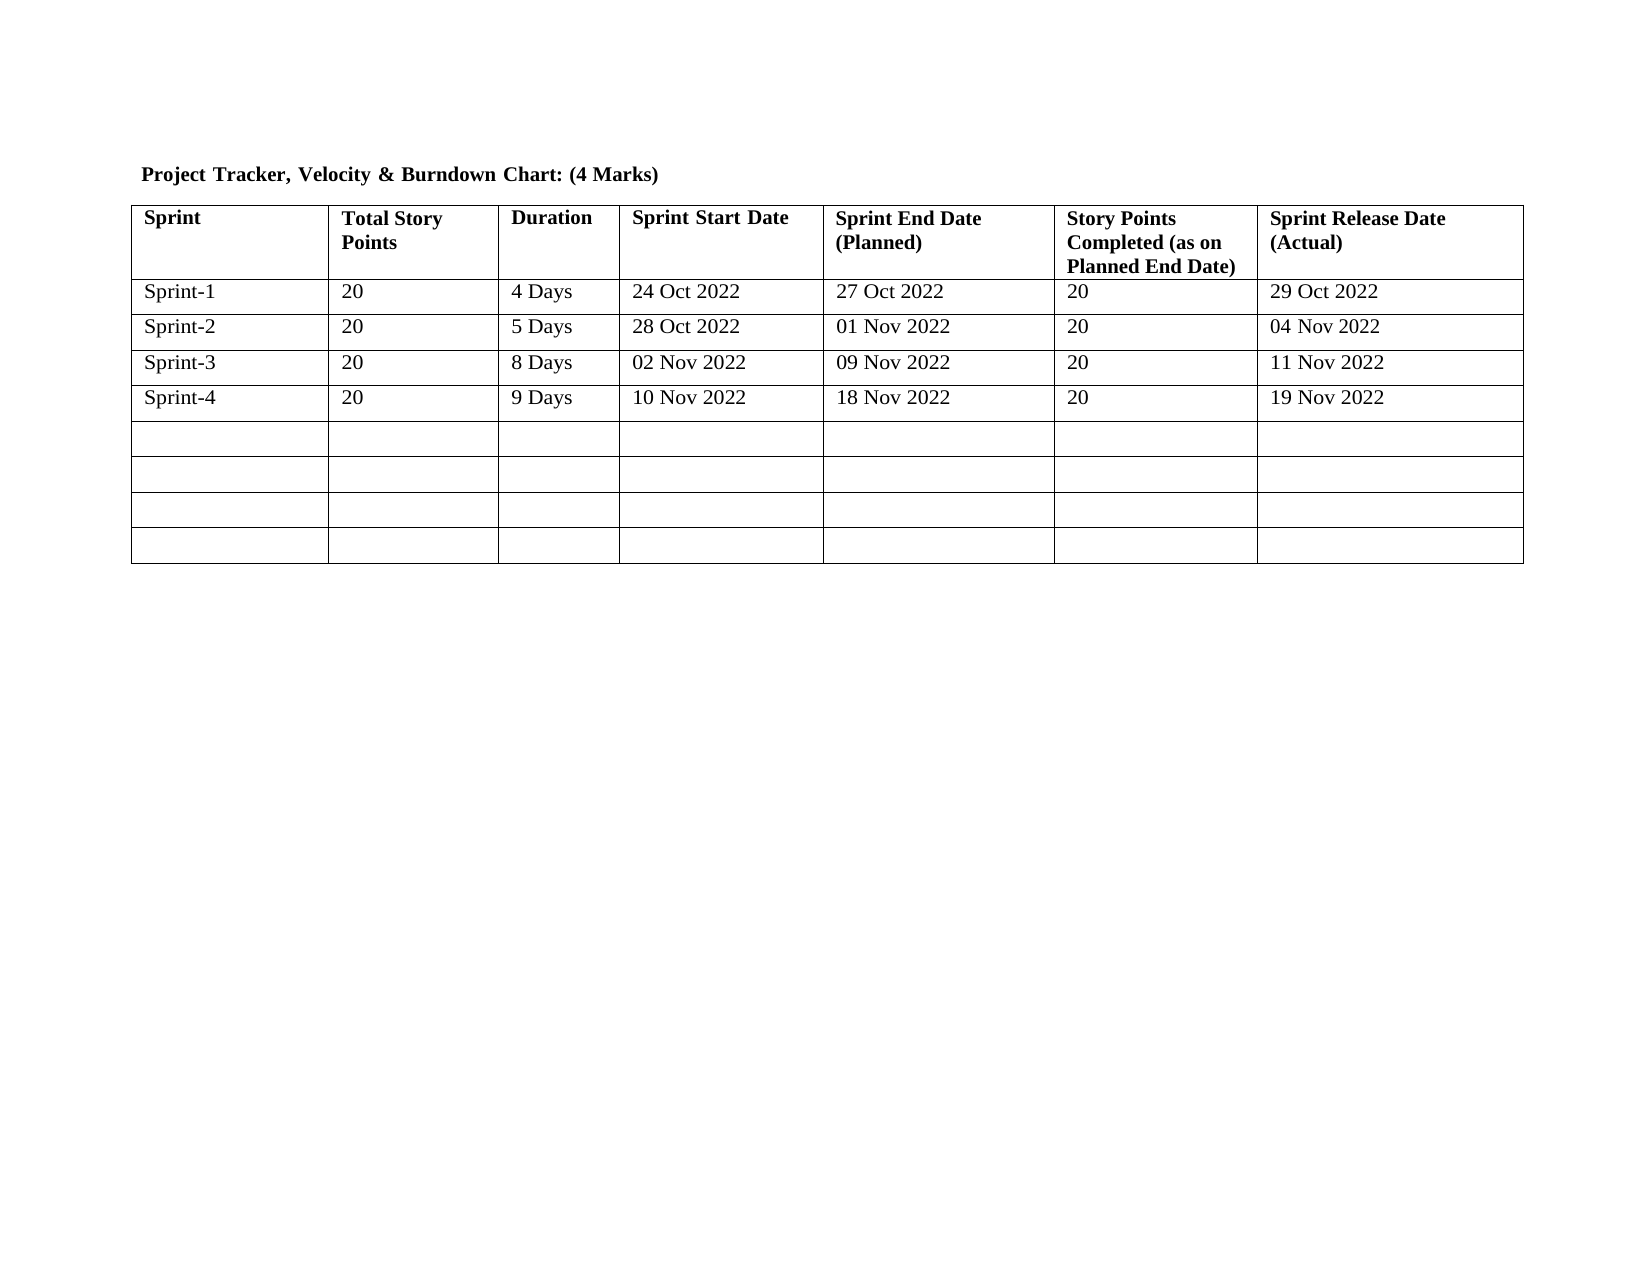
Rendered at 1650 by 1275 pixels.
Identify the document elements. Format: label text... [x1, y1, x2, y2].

table_cell 20 [329, 315, 498, 349]
table_cell [1258, 457, 1523, 492]
table_cell [132, 422, 328, 456]
table_cell 20 [1055, 280, 1257, 314]
table_cell [1055, 422, 1257, 456]
table_header Sprint [132, 206, 328, 279]
table_cell 19 Nov 2022 [1258, 386, 1523, 421]
table_cell [132, 457, 328, 492]
table_cell 20 [329, 351, 498, 385]
text Project Tracker, Velocity & Burndown Chart: (4 Marks) [141, 162, 1579, 186]
table_cell [1258, 422, 1523, 456]
table_cell [499, 493, 619, 527]
table_cell 24 Oct 2022 [620, 280, 823, 314]
table_cell 20 [329, 280, 498, 314]
table_cell 04 Nov 2022 [1258, 315, 1523, 349]
table_cell [824, 528, 1054, 563]
table_cell 18 Nov 2022 [824, 386, 1054, 421]
table_cell [1055, 457, 1257, 492]
table_cell [620, 493, 823, 527]
table_cell [329, 493, 498, 527]
table_cell [1055, 528, 1257, 563]
table_cell 8 Days [499, 351, 619, 385]
table_cell 9 Days [499, 386, 619, 421]
table_cell [1055, 493, 1257, 527]
table_header Duration [499, 206, 619, 279]
table_cell 5 Days [499, 315, 619, 349]
table_cell [329, 422, 498, 456]
table_cell [824, 493, 1054, 527]
table_cell [132, 528, 328, 563]
table_cell 11 Nov 2022 [1258, 351, 1523, 385]
table_cell [329, 457, 498, 492]
table_cell [620, 457, 823, 492]
table_cell 29 Oct 2022 [1258, 280, 1523, 314]
table_header Sprint Start Date [620, 206, 823, 279]
table_cell [620, 422, 823, 456]
table_header Total Story Points [329, 206, 498, 279]
table_cell Sprint-1 [132, 280, 328, 314]
table_cell 20 [1055, 351, 1257, 385]
table_cell [499, 528, 619, 563]
table_cell [824, 457, 1054, 492]
table_cell 28 Oct 2022 [620, 315, 823, 349]
table_cell [1258, 493, 1523, 527]
table_cell Sprint-2 [132, 315, 328, 349]
table_header Sprint End Date (Planned) [824, 206, 1054, 279]
table_cell [132, 493, 328, 527]
table_cell [329, 528, 498, 563]
table_cell [499, 422, 619, 456]
table_header Sprint Release Date (Actual) [1258, 206, 1523, 279]
table_cell 10 Nov 2022 [620, 386, 823, 421]
table_cell 27 Oct 2022 [824, 280, 1054, 314]
table_cell Sprint-3 [132, 351, 328, 385]
table_cell 20 [1055, 386, 1257, 421]
table_cell 01 Nov 2022 [824, 315, 1054, 349]
table_cell [499, 457, 619, 492]
table_cell [620, 528, 823, 563]
table_header Story Points Completed (as on Planned End Date) [1055, 206, 1257, 279]
table_cell [1258, 528, 1523, 563]
table_cell 4 Days [499, 280, 619, 314]
table_cell 02 Nov 2022 [620, 351, 823, 385]
table_cell 09 Nov 2022 [824, 351, 1054, 385]
table_cell 20 [1055, 315, 1257, 349]
table_cell [824, 422, 1054, 456]
table_cell 20 [329, 386, 498, 421]
table_cell Sprint-4 [132, 386, 328, 421]
